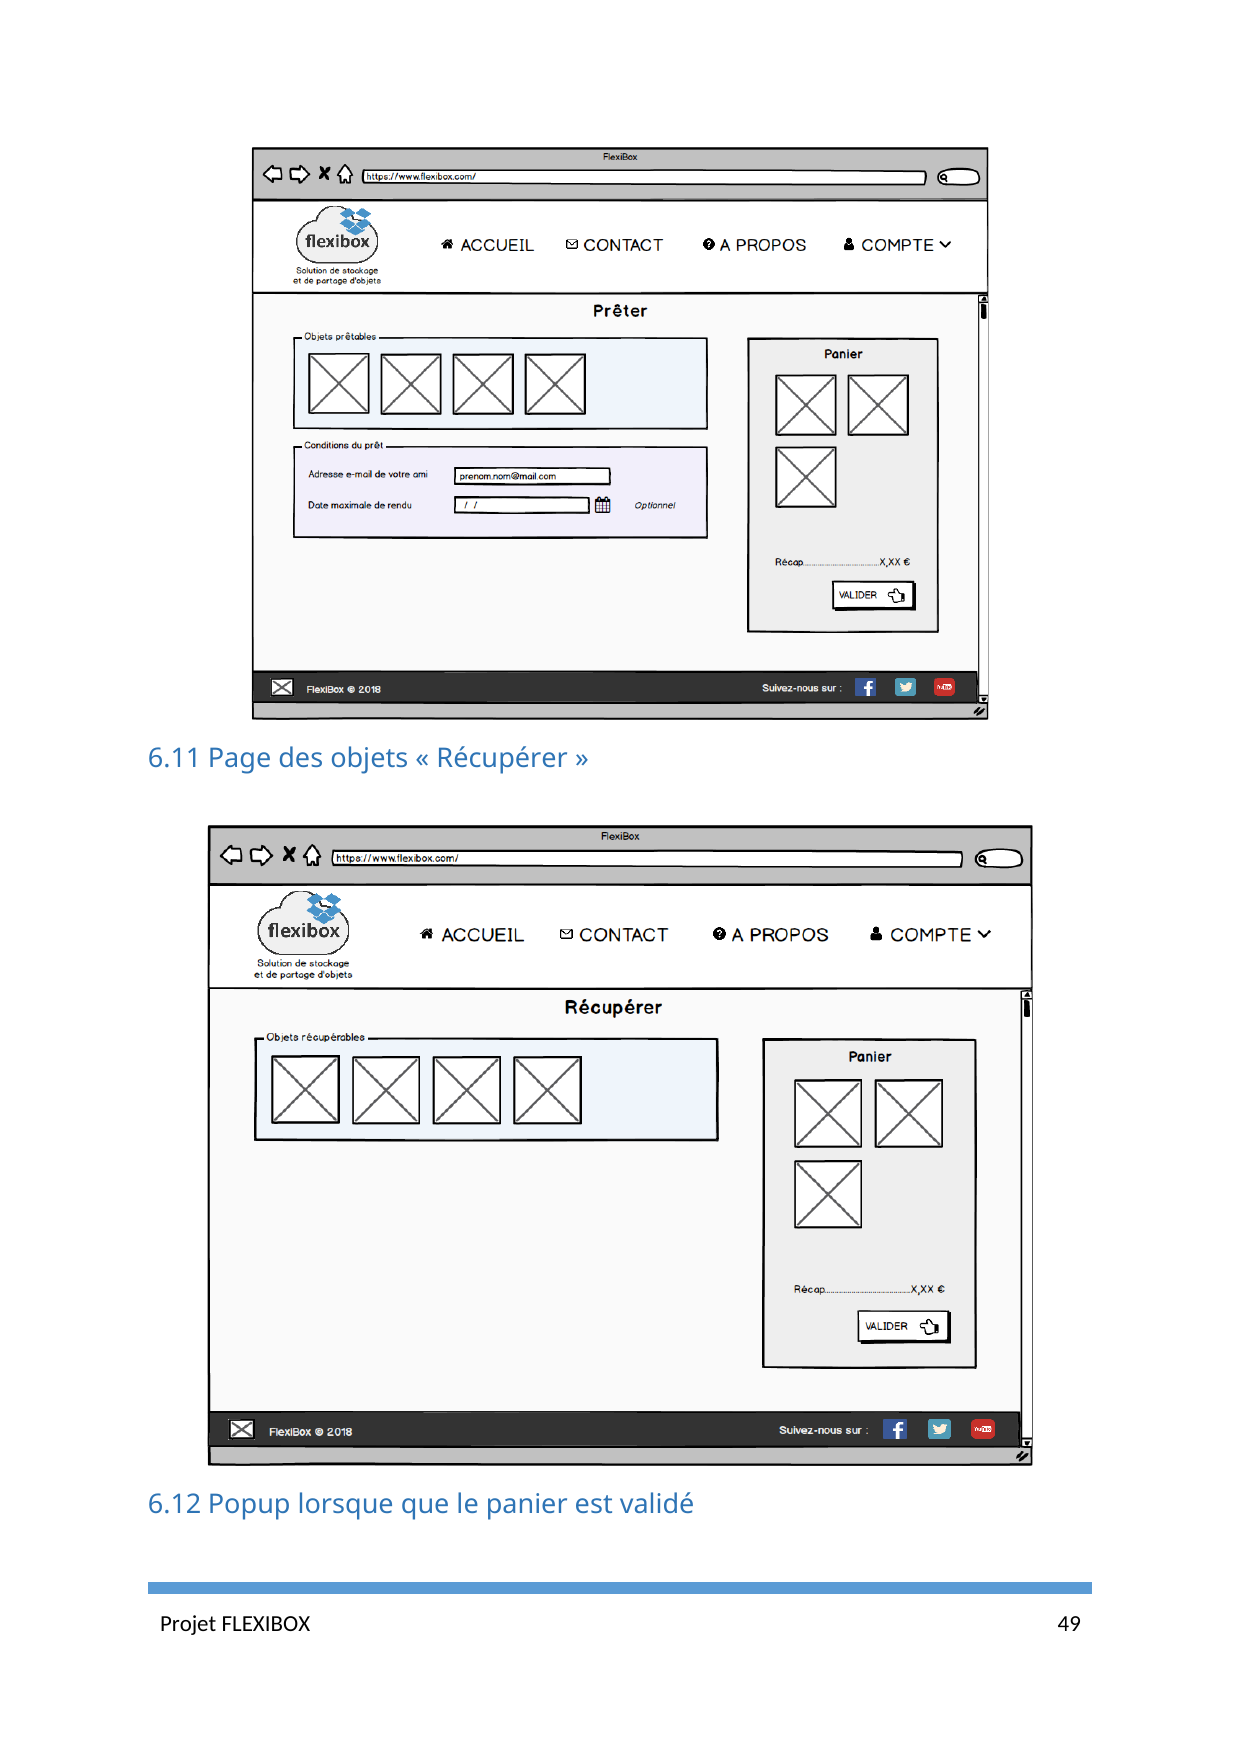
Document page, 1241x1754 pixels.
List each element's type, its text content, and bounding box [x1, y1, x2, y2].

subtitle Page des objets « Récupérer » [148, 738, 1092, 775]
picture [251, 147, 989, 720]
picture [207, 825, 1033, 1466]
subtitle Popup lorsque que le panier est validé [148, 1484, 1092, 1521]
